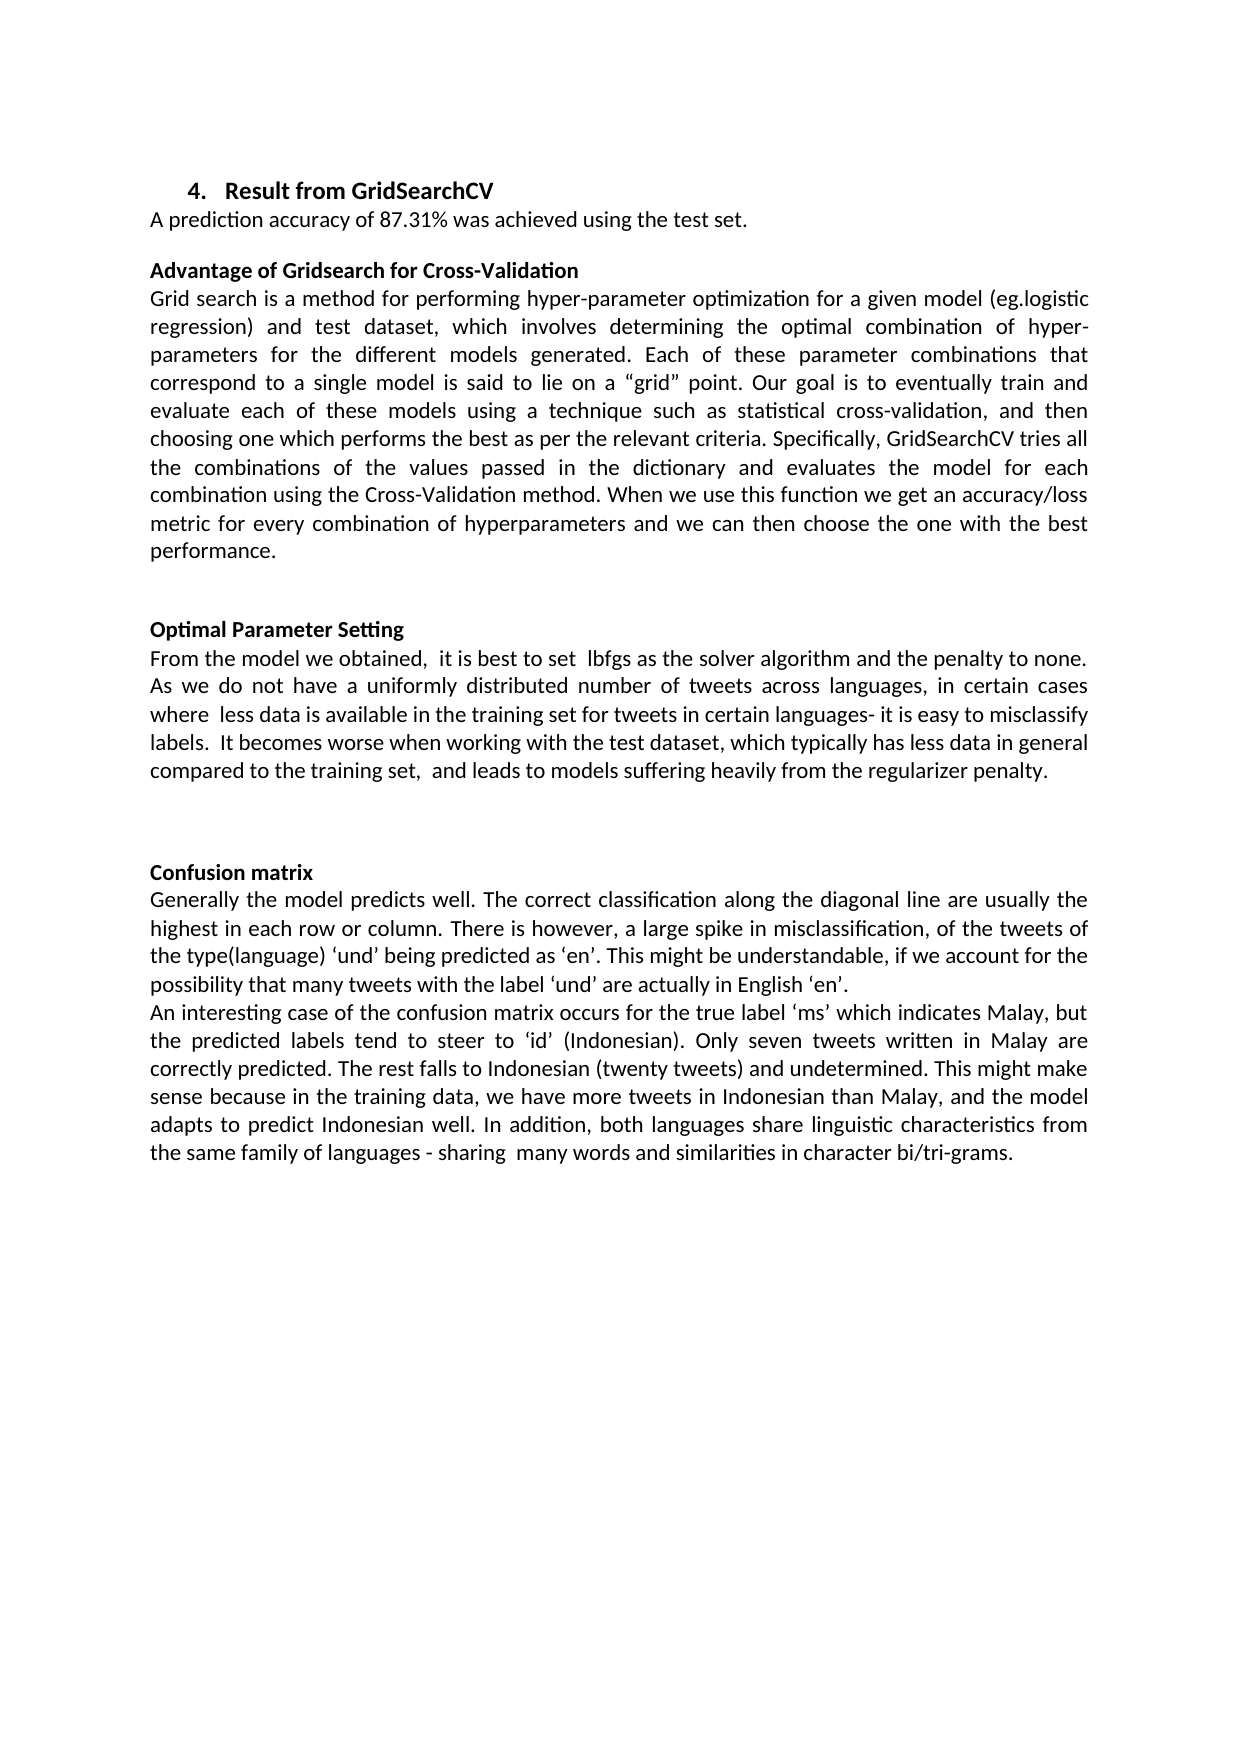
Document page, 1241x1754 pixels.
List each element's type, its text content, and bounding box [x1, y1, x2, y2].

text An interesting case of the confusion matrix occurs for the true label ‘ms’ which indicates Malay, but the predicted labels tend to steer to ‘id’ (Indonesian). Only seven tweets written in Malay are correctly predicted. The rest falls to Indonesian (twenty tweets) and undetermined. This might make sense because in the training data, we have more tweets in Indonesian than Malay, and the model adapts to predict Indonesian well. In addition, both languages share linguistic characteristics from the same family of languages - sharing many words and similarities in character bi/tri-grams. [150, 998, 1090, 1166]
subtitle Optimal Parameter Setting [150, 616, 1090, 644]
text A prediction accuracy of 87.31% was achieved using the test set. [150, 206, 1090, 233]
subtitle Result from GridSearchCV [187, 175, 1090, 206]
text From the model we obtained, it is best to set lbfgs as the solver algorithm and the penalty to none. As we do not have a uniformly distributed number of tweets across languages, in certain cases where less data is available in the training set for tweets in certain languages- it is easy to misclassify labels. It becomes worse when working with the test dataset, which typically has less data in general compared to the training set, and leads to models suffering heavily from the regularizer penalty. [150, 644, 1090, 784]
subtitle Confusion matrix [150, 858, 1090, 886]
subtitle Advantage of Gridsearch for Cross-Validation [150, 256, 1090, 284]
text Grid search is a method for performing hyper-parameter optimization for a given model (eg.logistic regression) and test dataset, which involves determining the optimal combination of hyper-parameters for the different models generated. Each of these parameter combinations that correspond to a single model is said to lie on a “grid” point. Our goal is to eventually train and evaluate each of these models using a technique such as statistical cross-validation, and then choosing one which performs the best as per the relevant criteria. Specifically, GridSearchCV tries all the combinations of the values passed in the dictionary and evaluates the model for each combination using the Cross-Validation method. When we use this function we get an accuracy/loss metric for every combination of hyperparameters and we can then choose the one with the best performance. [150, 284, 1090, 565]
text Generally the model predicts well. The correct classification along the diagonal line are usually the highest in each row or column. There is however, a large spike in misclassification, of the tweets of the type(language) ‘und’ being predicted as ‘en’. This might be understandable, if we account for the possibility that many tweets with the label ‘und’ are actually in English ‘en’. [150, 886, 1090, 998]
